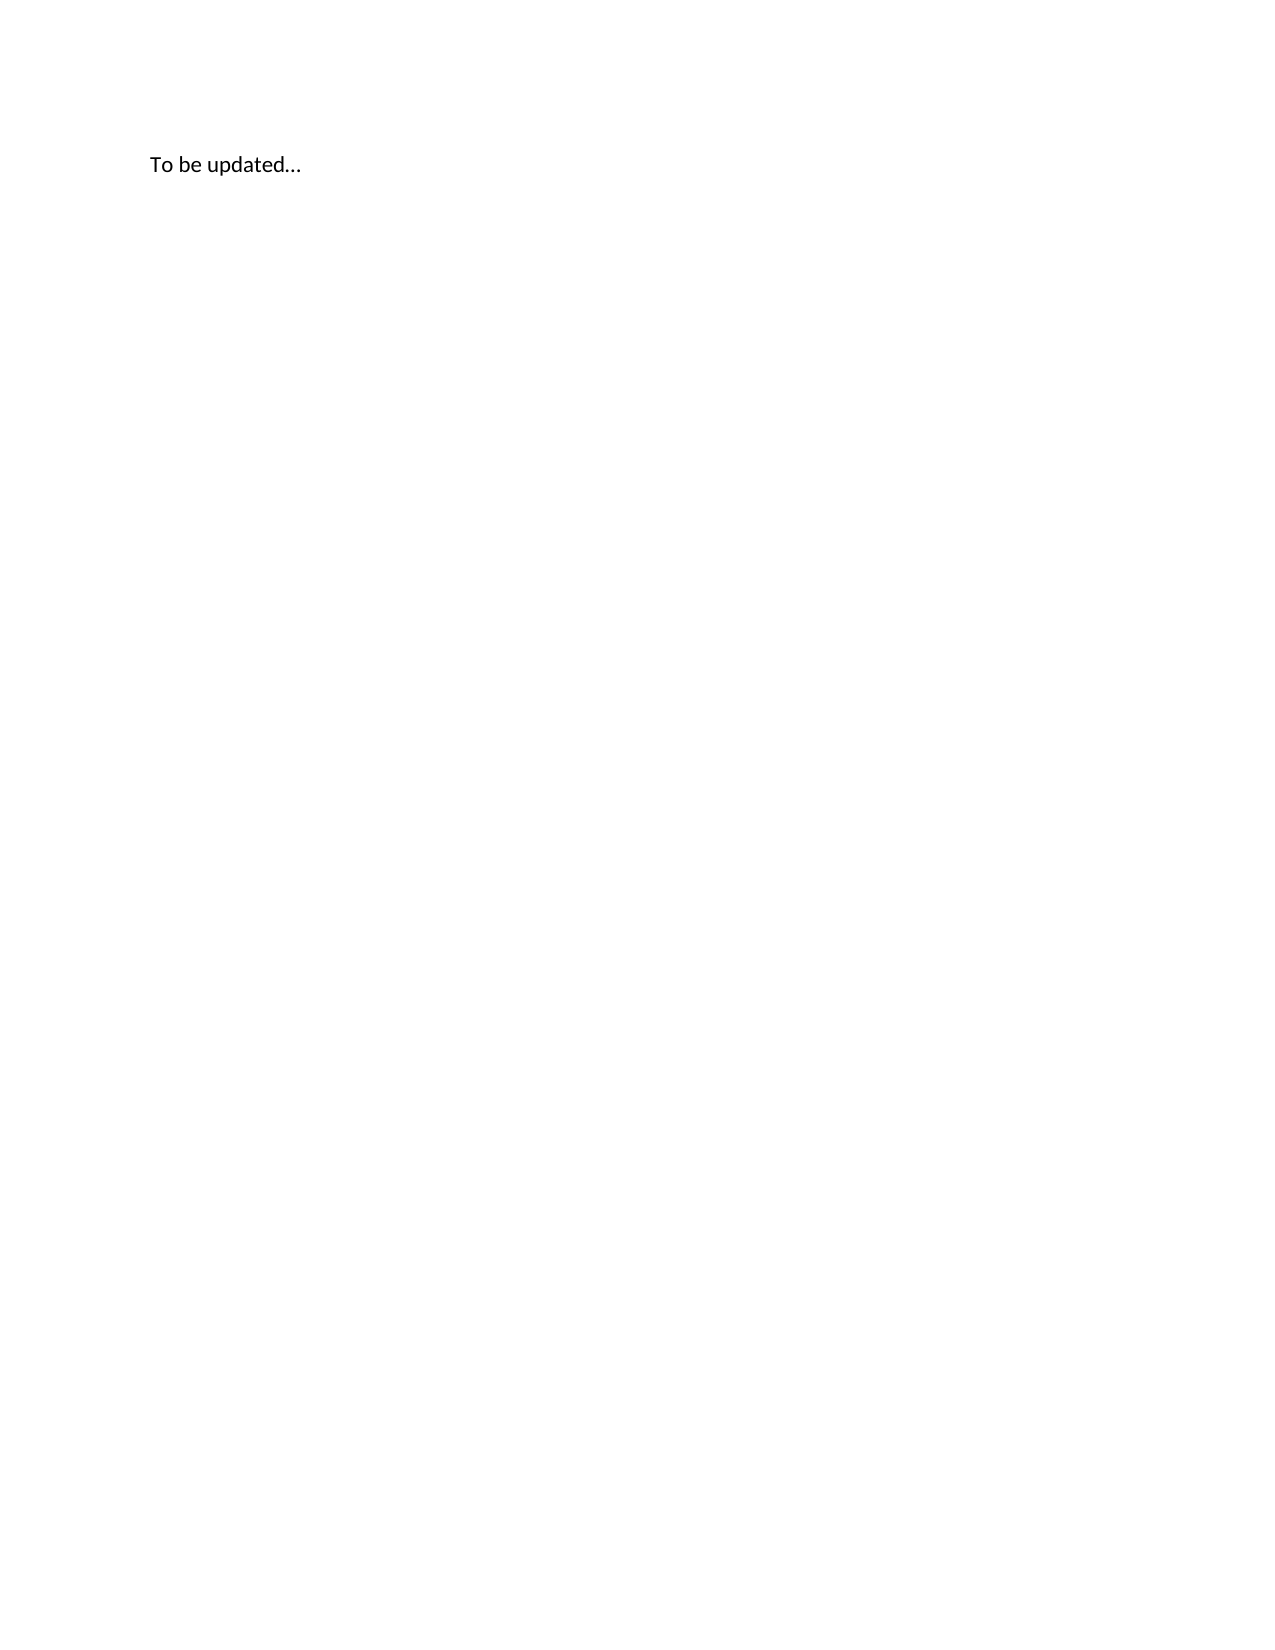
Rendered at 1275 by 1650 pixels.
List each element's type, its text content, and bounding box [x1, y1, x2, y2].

text To be updated… [150, 150, 1125, 178]
